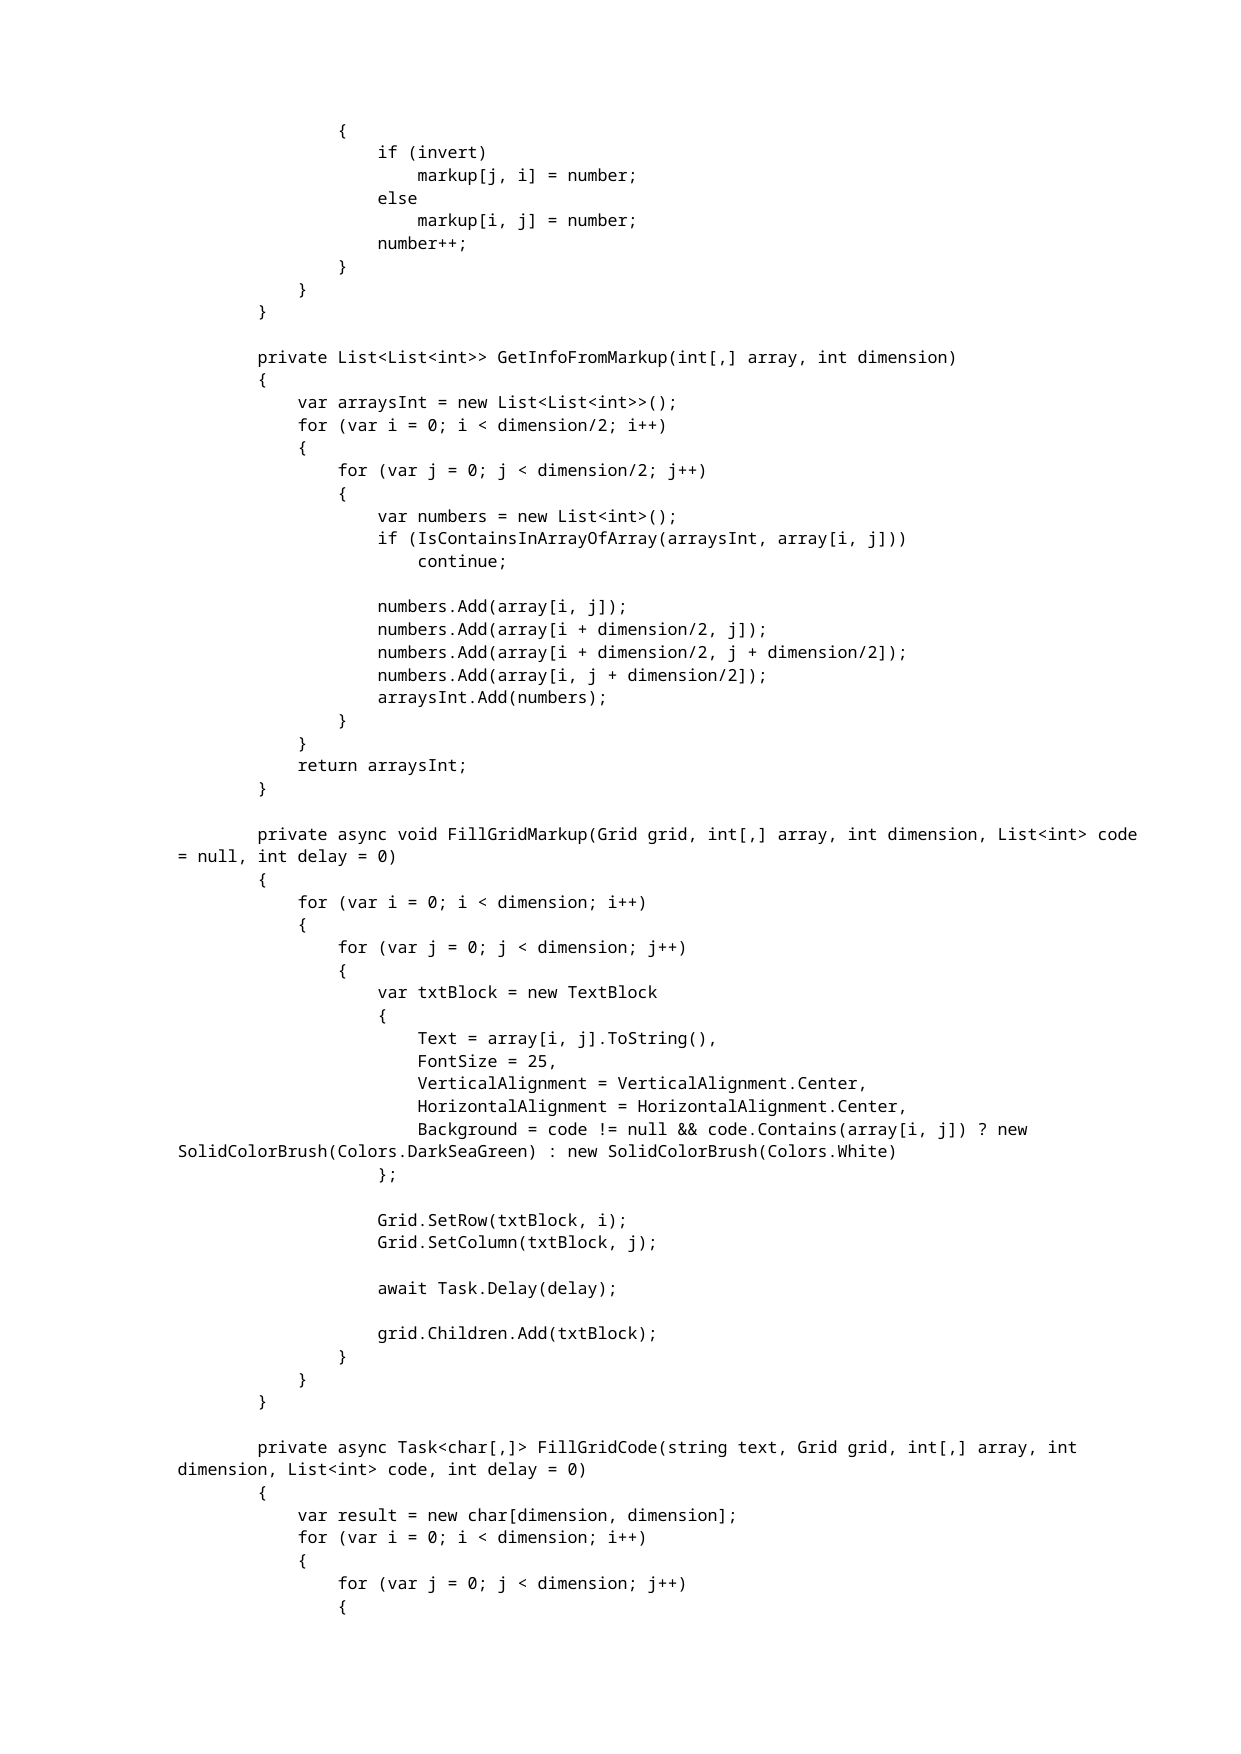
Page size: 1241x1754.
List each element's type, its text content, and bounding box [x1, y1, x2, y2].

list for (var j = 0; j < dimension; j++) [177, 936, 1152, 958]
list return arraysInt; [177, 754, 1152, 777]
list for (var j = 0; j < dimension/2; j++) [177, 459, 1152, 481]
list { [177, 958, 1152, 981]
list HorizontalAlignment = HorizontalAlignment.Center, [177, 1094, 1152, 1117]
list Grid.SetColumn(txtBlock, j); [177, 1231, 1152, 1253]
list markup[i, j] = number; [177, 209, 1152, 232]
list for (var i = 0; i < dimension; i++) [177, 1526, 1152, 1549]
list { [177, 436, 1152, 459]
list if (IsContainsInArrayOfArray(arraysInt, array[i, j])) [177, 527, 1152, 549]
list for (var j = 0; j < dimension; j++) [177, 1571, 1152, 1594]
list }; [177, 1163, 1152, 1185]
list VerticalAlignment = VerticalAlignment.Center, [177, 1072, 1152, 1094]
list } [177, 300, 1152, 322]
list } [177, 731, 1152, 754]
list } [177, 708, 1152, 731]
list continue; [177, 549, 1152, 572]
list var txtBlock = new TextBlock [177, 981, 1152, 1004]
list { [177, 118, 1152, 141]
list Text = array[i, j].ToString(), [177, 1026, 1152, 1049]
list } [177, 1390, 1152, 1412]
list private async Task<char[,]> FillGridCode(string text, Grid grid, int[,] array, int dimension, List<int> code, int delay = 0) [177, 1435, 1152, 1481]
list var result = new char[dimension, dimension]; [177, 1503, 1152, 1526]
list grid.Children.Add(txtBlock); [177, 1322, 1152, 1344]
list numbers.Add(array[i, j]); [177, 595, 1152, 618]
list if (invert) [177, 141, 1152, 163]
list Background = code != null && code.Contains(array[i, j]) ? new SolidColorBrush(Colors.DarkSeaGreen) : new SolidColorBrush(Colors.White) [177, 1117, 1152, 1163]
list for (var i = 0; i < dimension/2; i++) [177, 413, 1152, 436]
list Grid.SetRow(txtBlock, i); [177, 1208, 1152, 1231]
list { [177, 1481, 1152, 1503]
list private List<List<int>> GetInfoFromMarkup(int[,] array, int dimension) [177, 345, 1152, 368]
list { [177, 1594, 1152, 1617]
list else [177, 186, 1152, 209]
list var arraysInt = new List<List<int>>(); [177, 391, 1152, 413]
list for (var i = 0; i < dimension; i++) [177, 890, 1152, 913]
list await Task.Delay(delay); [177, 1276, 1152, 1299]
list } [177, 777, 1152, 799]
list { [177, 1549, 1152, 1571]
list arraysInt.Add(numbers); [177, 686, 1152, 708]
list { [177, 867, 1152, 890]
list } [177, 277, 1152, 300]
list { [177, 368, 1152, 391]
list } [177, 1367, 1152, 1390]
list { [177, 481, 1152, 504]
list private async void FillGridMarkup(Grid grid, int[,] array, int dimension, List<int> code = null, int delay = 0) [177, 822, 1152, 867]
list numbers.Add(array[i, j + dimension/2]); [177, 663, 1152, 686]
list number++; [177, 232, 1152, 254]
list FontSize = 25, [177, 1049, 1152, 1072]
list } [177, 254, 1152, 277]
list numbers.Add(array[i + dimension/2, j]); [177, 618, 1152, 640]
list markup[j, i] = number; [177, 163, 1152, 186]
list var numbers = new List<int>(); [177, 504, 1152, 527]
list { [177, 913, 1152, 936]
list } [177, 1344, 1152, 1367]
list { [177, 1004, 1152, 1026]
list numbers.Add(array[i + dimension/2, j + dimension/2]); [177, 640, 1152, 663]
